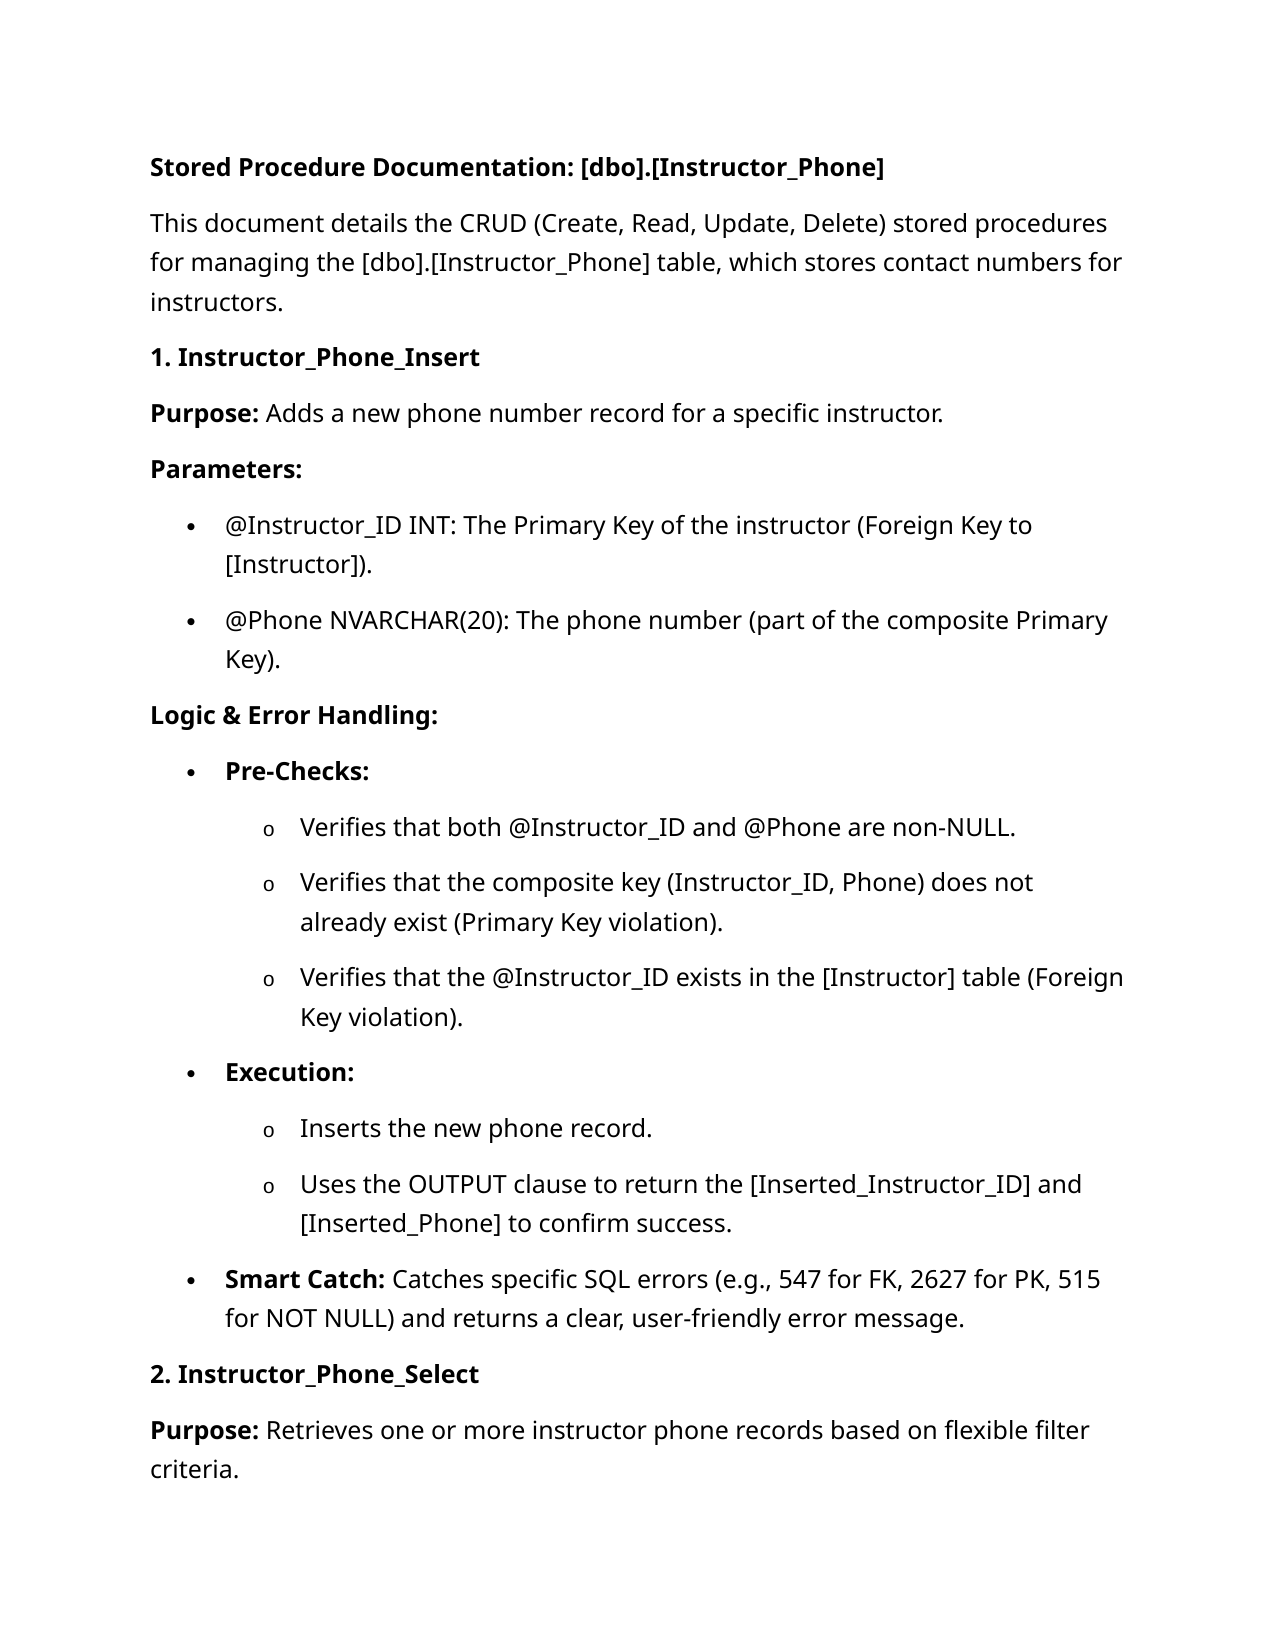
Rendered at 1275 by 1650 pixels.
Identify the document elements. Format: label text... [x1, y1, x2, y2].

list Inserts the new phone record. [262, 1111, 1125, 1145]
text 2. Instructor_Phone_Select [150, 1357, 1125, 1391]
list Execution: [187, 1055, 1125, 1089]
list @Phone NVARCHAR(20): The phone number (part of the composite Primary Key). [187, 602, 1125, 676]
text Purpose: Retrieves one or more instructor phone records based on flexible filter criteria. [150, 1412, 1125, 1486]
list Verifies that both @Instructor_ID and @Phone are non-NULL. [262, 809, 1125, 843]
text Purpose: Adds a new phone number record for a specific instructor. [150, 396, 1125, 430]
text Parameters: [150, 452, 1125, 486]
list Smart Catch: Catches specific SQL errors (e.g., 547 for FK, 2627 for PK, 515 for NOT NULL) and returns a clear, user-friendly error message. [187, 1262, 1125, 1335]
text Stored Procedure Documentation: [dbo].[Instructor_Phone] [150, 150, 1125, 184]
list @Instructor_ID INT: The Primary Key of the instructor (Foreign Key to [Instructor]). [187, 507, 1125, 581]
text Logic & Error Handling: [150, 697, 1125, 732]
list Verifies that the @Instructor_ID exists in the [Instructor] table (Foreign Key violation). [262, 960, 1125, 1033]
text 1. Instructor_Phone_Insert [150, 340, 1125, 374]
text This document details the CRUD (Create, Read, Update, Delete) stored procedures for managing the [dbo].[Instructor_Phone] table, which stores contact numbers for instructors. [150, 206, 1125, 318]
list Uses the OUTPUT clause to return the [Inserted_Instructor_ID] and [Inserted_Phone] to confirm success. [262, 1167, 1125, 1240]
list Verifies that the composite key (Instructor_ID, Phone) does not already exist (Primary Key violation). [262, 865, 1125, 938]
list Pre-Checks: [187, 753, 1125, 787]
